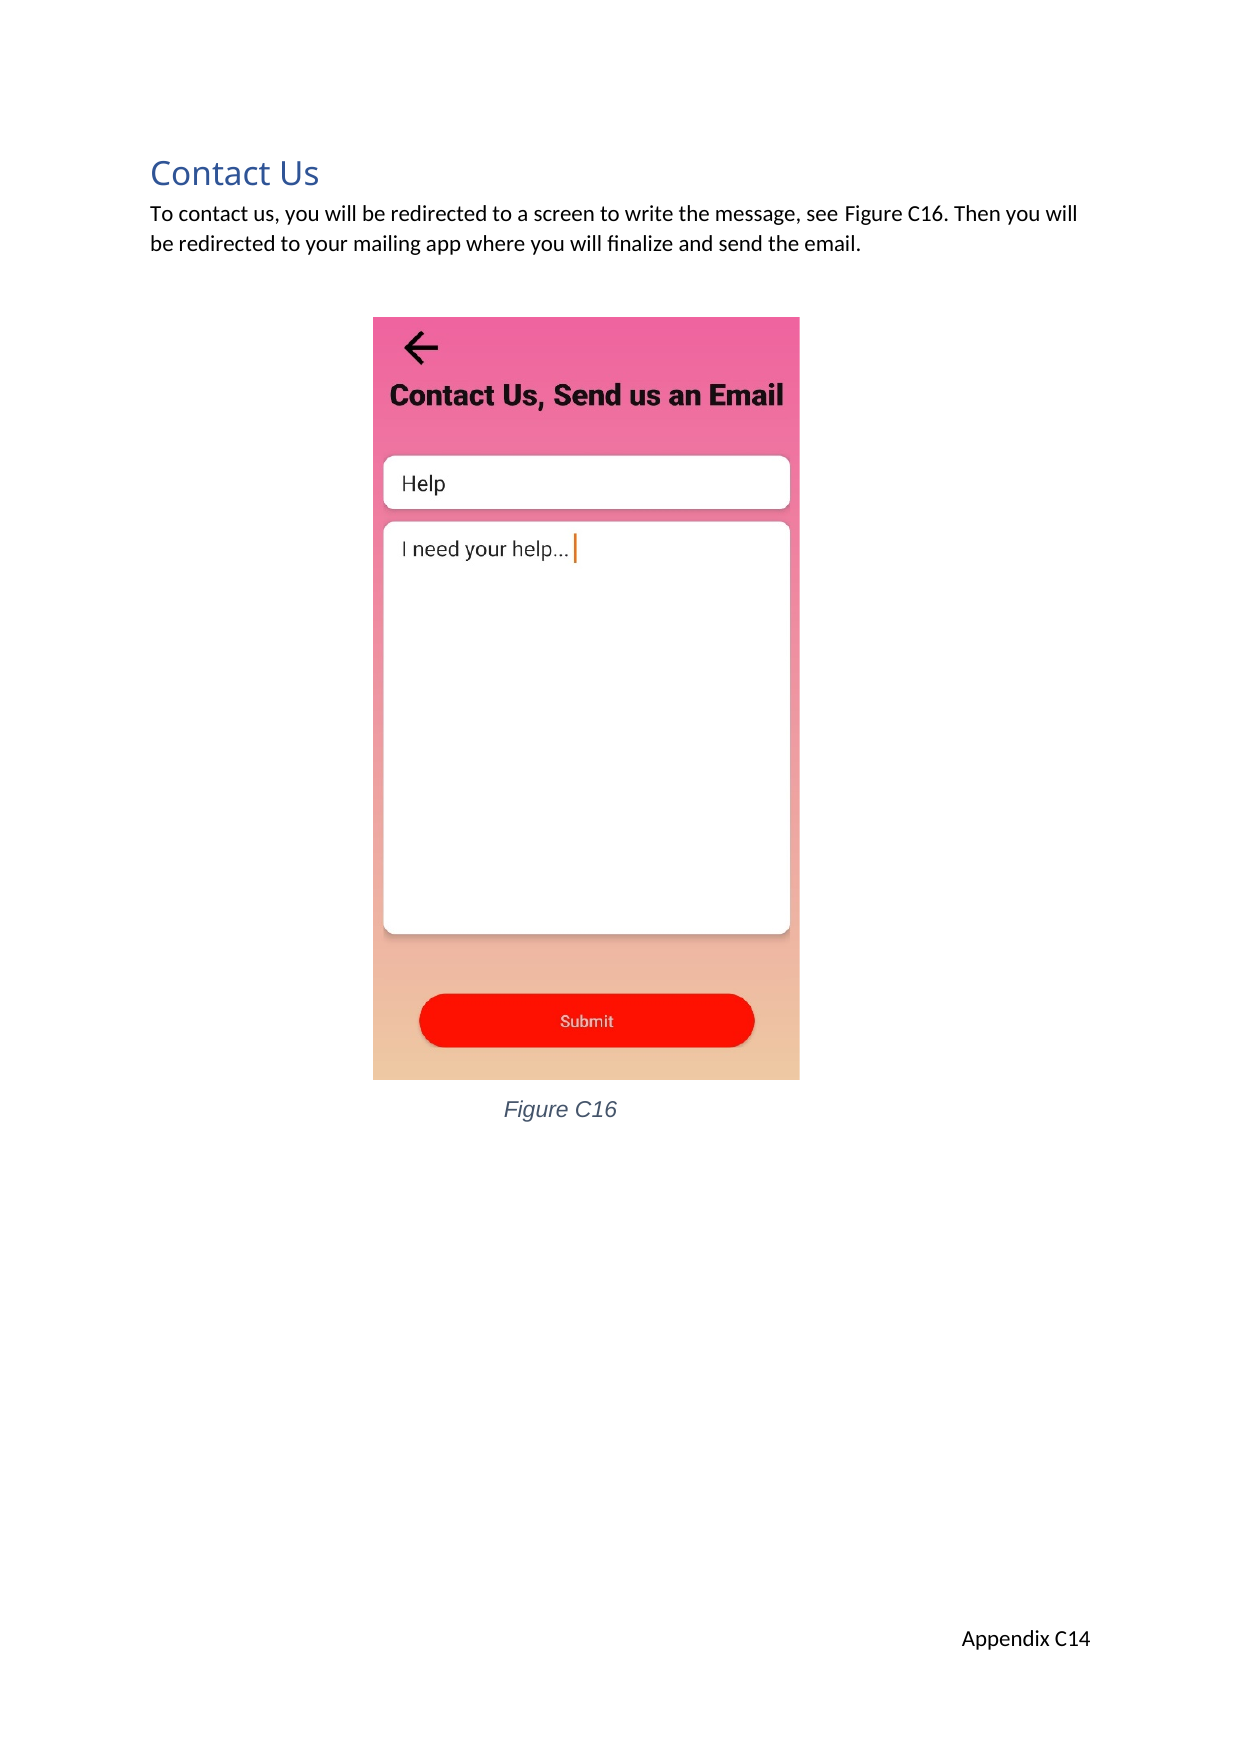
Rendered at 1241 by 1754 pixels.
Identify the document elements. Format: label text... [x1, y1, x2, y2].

text To contact us, you will be redirected to a screen to write the message, see Figure C16. Then you will be redirected to your mailing app where you will finalize and send the email. [150, 199, 1090, 257]
subtitle Contact Us [150, 150, 1090, 195]
picture [371, 317, 800, 1080]
